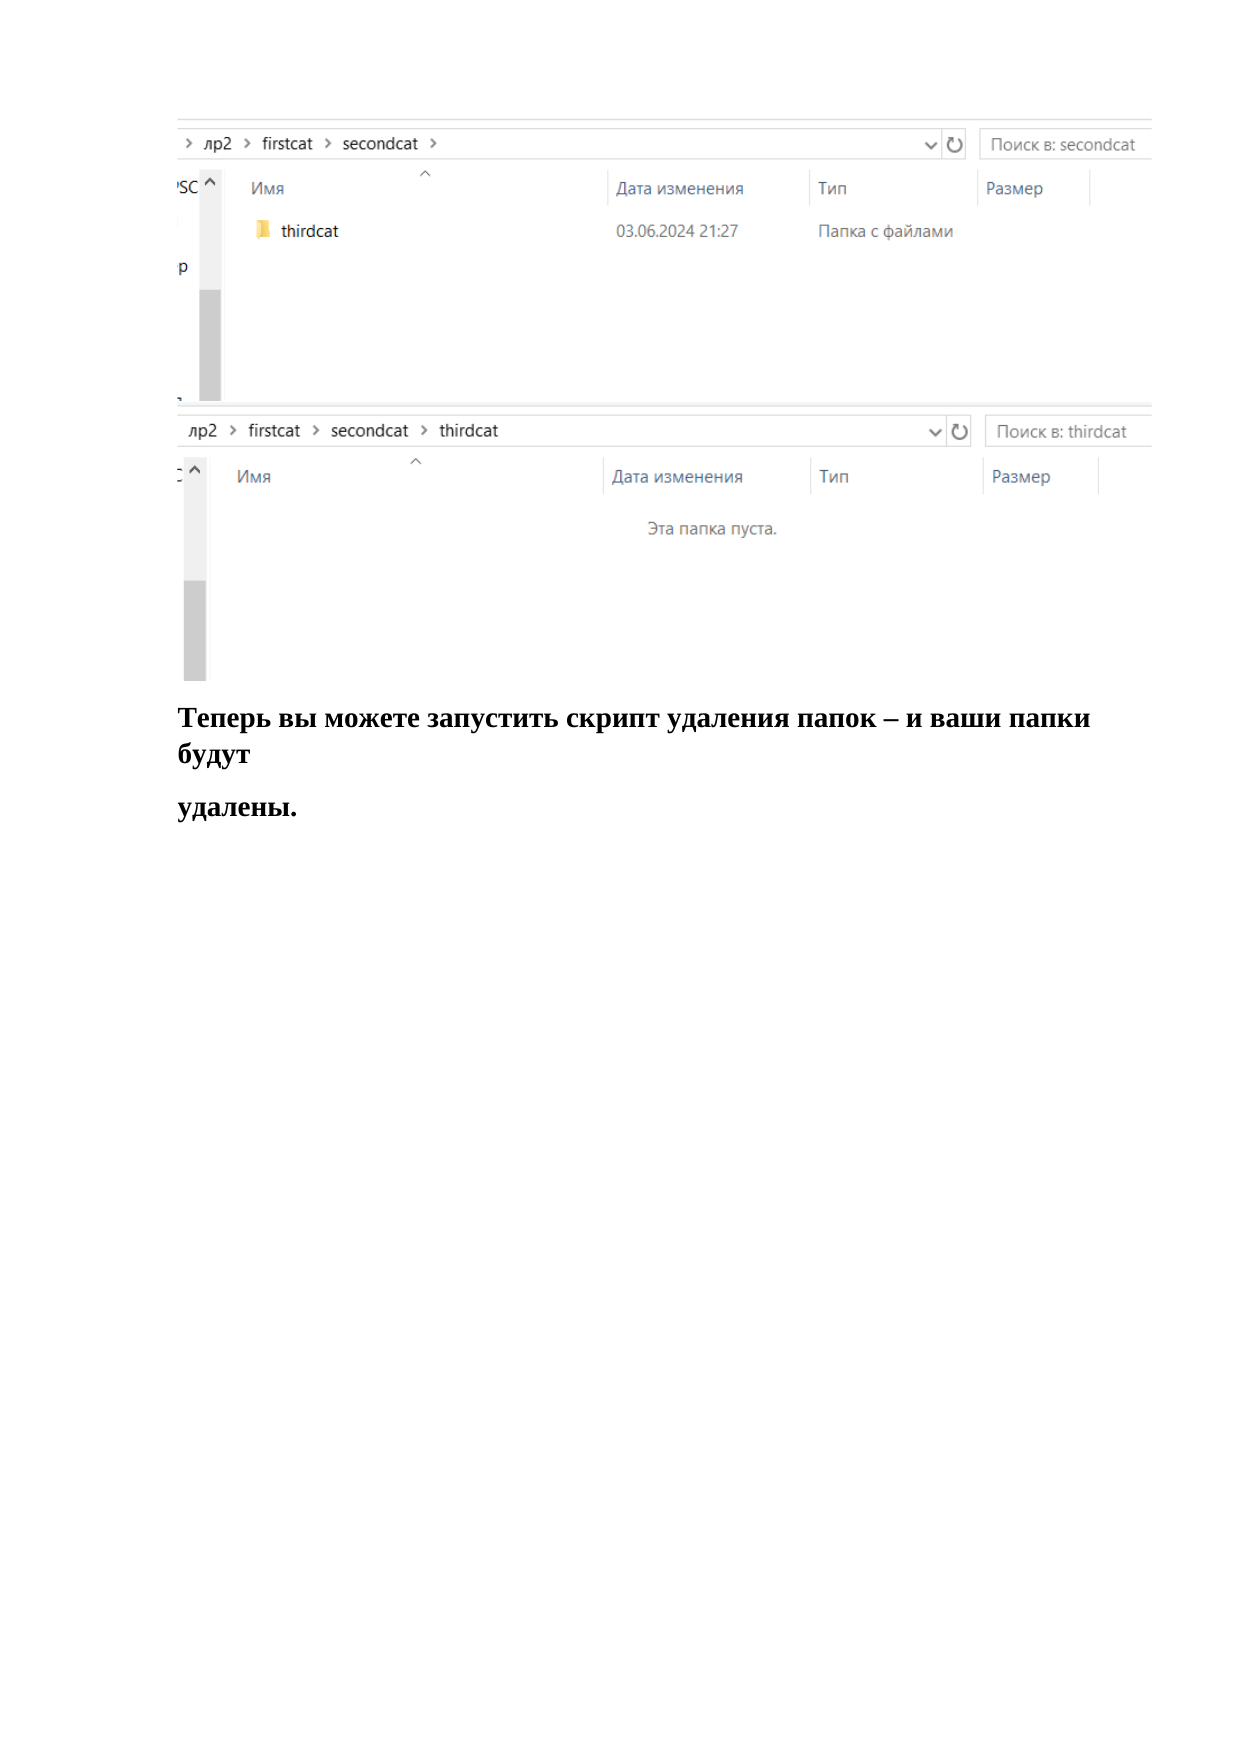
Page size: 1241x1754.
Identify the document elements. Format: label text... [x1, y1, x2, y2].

picture [177, 402, 1152, 681]
picture [177, 118, 1152, 401]
text Теперь вы можете запустить скрипт удаления папок – и ваши папки будут [177, 700, 1152, 769]
text удалены. [177, 789, 1152, 822]
